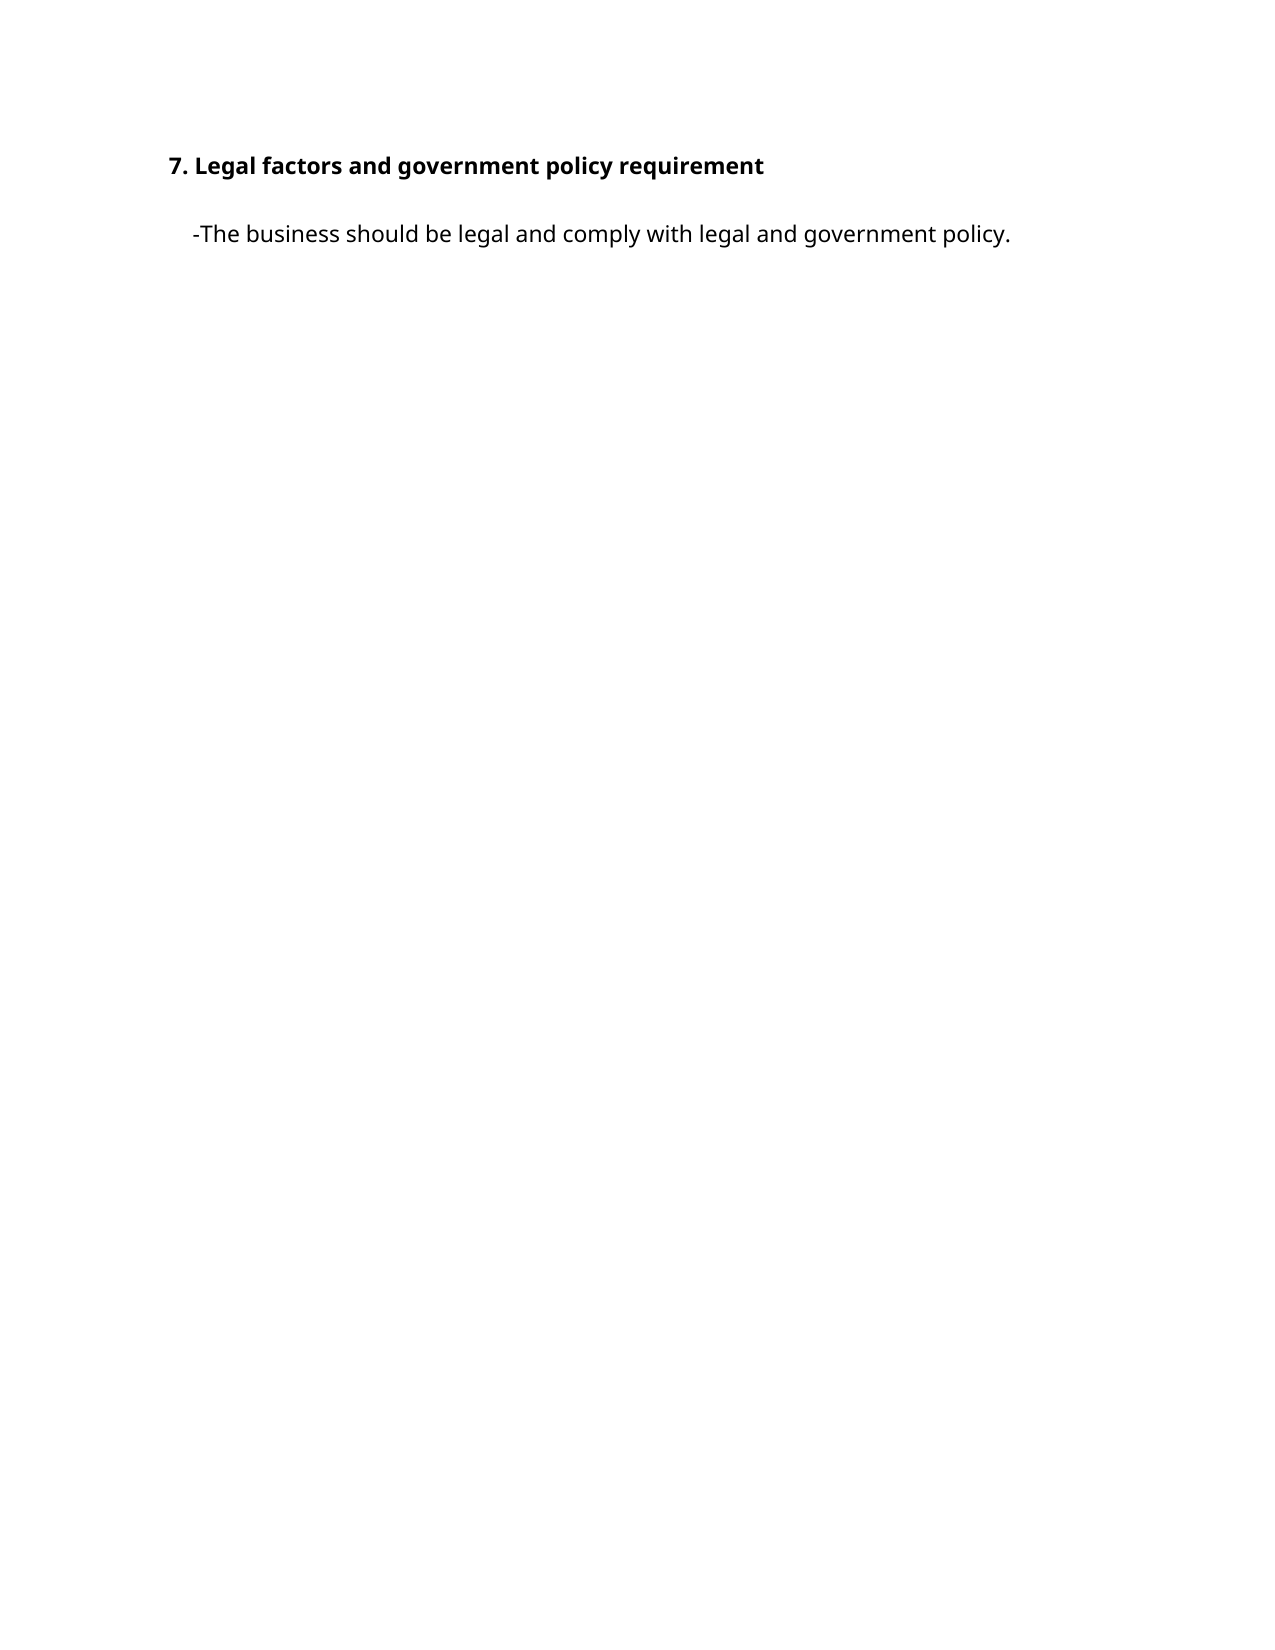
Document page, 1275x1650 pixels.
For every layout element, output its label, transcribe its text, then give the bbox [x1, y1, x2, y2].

text 7. Legal factors and government policy requirement [169, 150, 1125, 181]
text -The business should be legal and comply with legal and government policy. [169, 218, 1125, 249]
